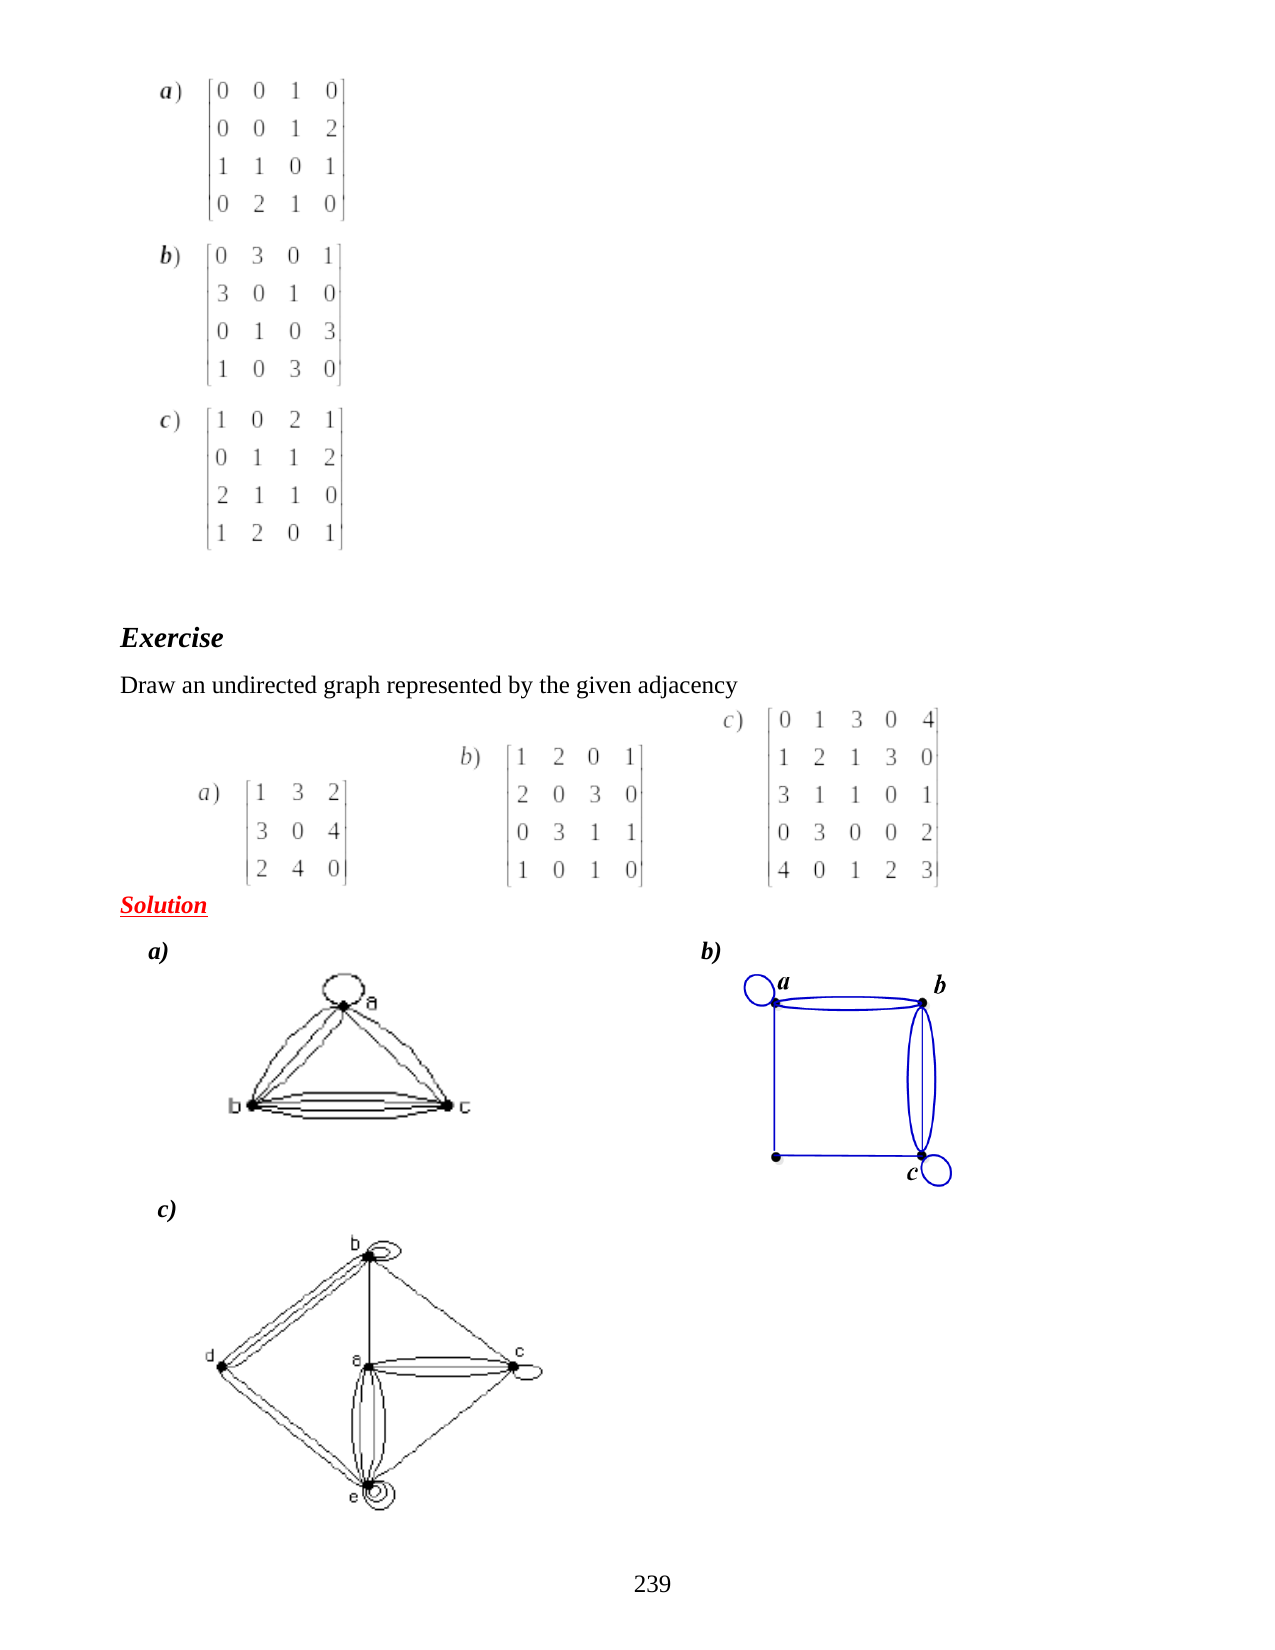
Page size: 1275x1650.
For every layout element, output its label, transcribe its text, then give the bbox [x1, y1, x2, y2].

table_header [652, 936, 1184, 1194]
table_header [120, 936, 652, 1194]
text Solution [120, 891, 1185, 919]
picture [195, 1227, 549, 1520]
text Draw an undirected graph represented by the given adjacency [120, 670, 1185, 699]
picture [206, 965, 483, 1145]
text Exercise [120, 620, 1185, 653]
picture [738, 965, 955, 1190]
